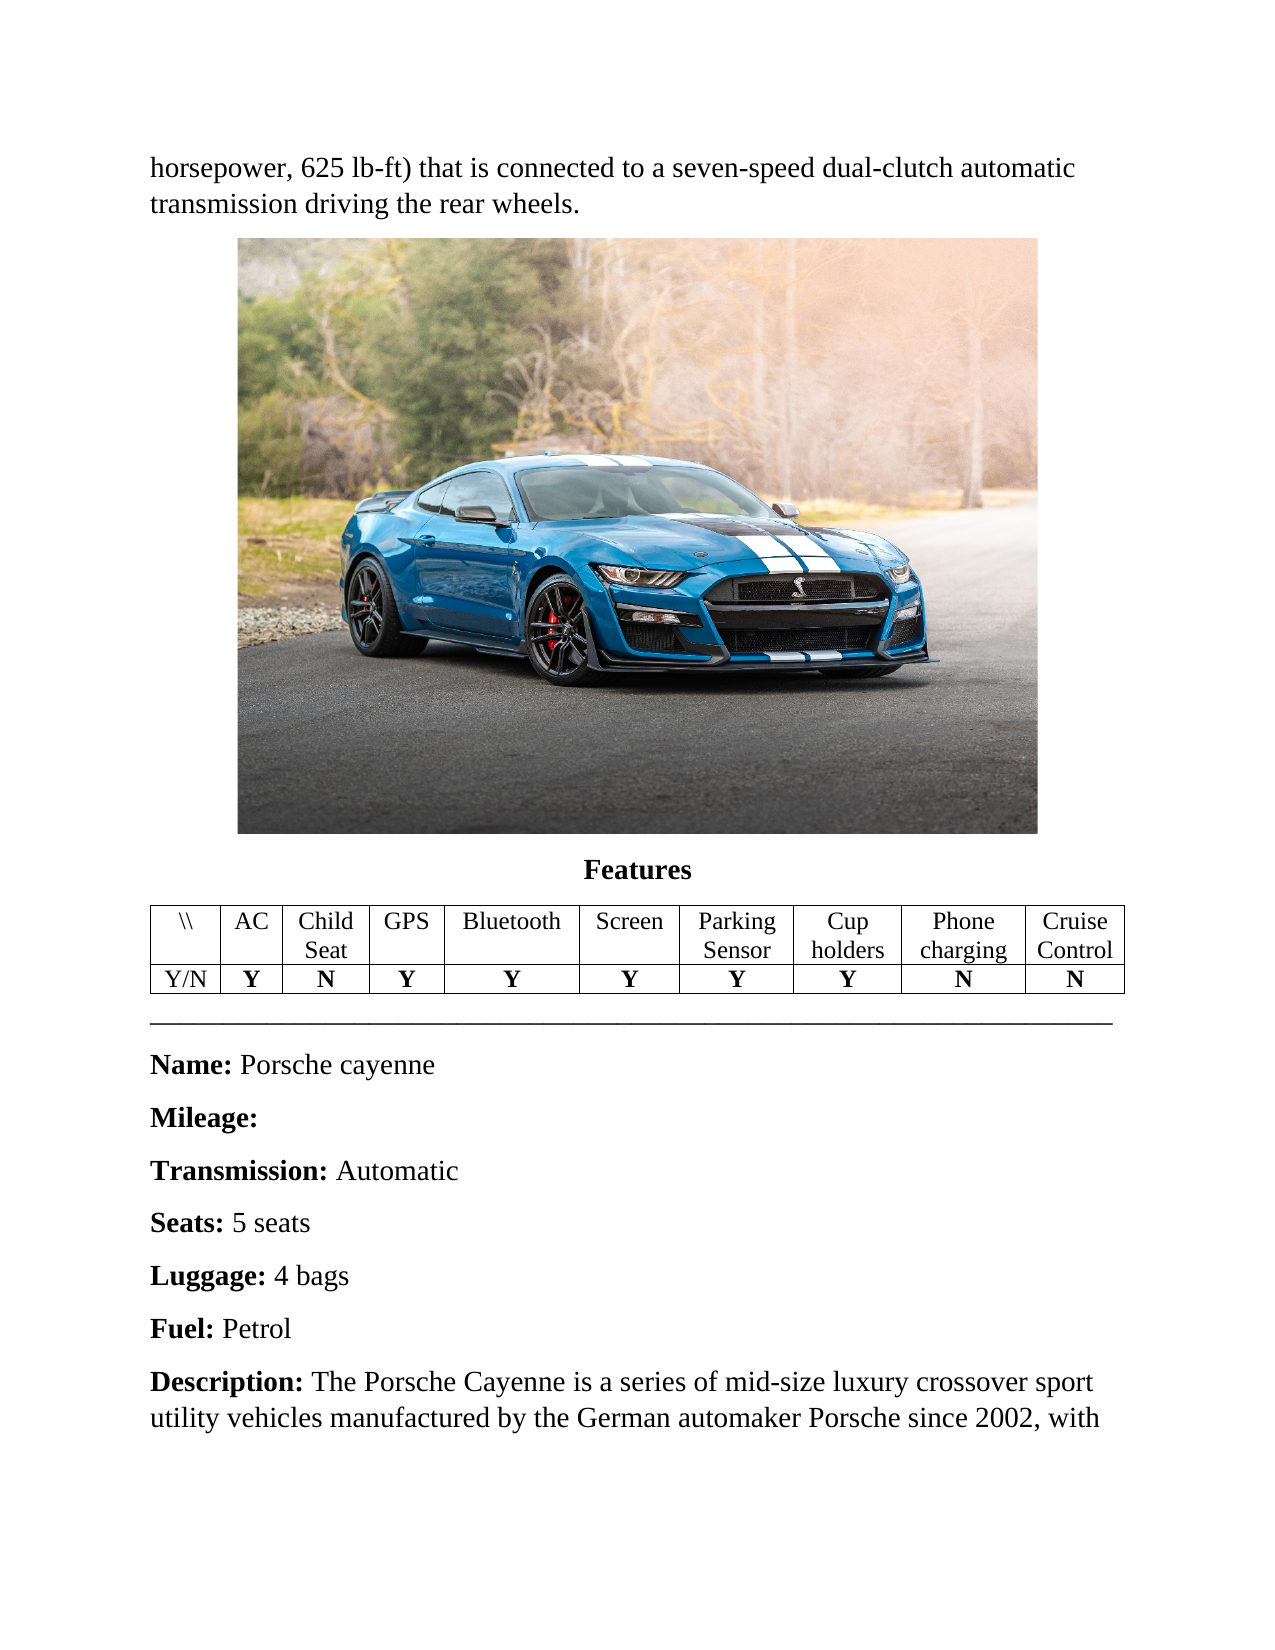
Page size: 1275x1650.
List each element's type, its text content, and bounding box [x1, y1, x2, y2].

table_header Child Seat [283, 906, 369, 963]
table_cell Y/N [151, 965, 220, 993]
table_cell Y [370, 965, 444, 993]
table_cell Y [680, 965, 793, 993]
text Features [150, 852, 1125, 886]
table_header \\ [151, 906, 220, 963]
text Fuel: Petrol [150, 1311, 1125, 1345]
table_cell Y [445, 965, 579, 993]
table_cell N [902, 965, 1025, 993]
table_header Cruise Control [1026, 906, 1124, 963]
table_cell N [283, 965, 369, 993]
table_cell N [1026, 965, 1124, 993]
table_cell Y [794, 965, 901, 993]
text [150, 150, 1125, 220]
text Seats: 5 seats [150, 1206, 1125, 1239]
table_header Bluetooth [445, 906, 579, 963]
table_header GPS [370, 906, 444, 963]
table_header Parking Sensor [680, 906, 793, 963]
table_header Cup holders [794, 906, 901, 963]
text __________________________________________________________________ [150, 994, 1125, 1028]
table_header Phone charging [902, 906, 1025, 963]
table_cell Y [221, 965, 282, 993]
picture [237, 238, 1038, 834]
table_header Screen [580, 906, 679, 963]
table_cell Y [580, 965, 679, 993]
table_header AC [221, 906, 282, 963]
text Luggage: 4 bags [150, 1258, 1125, 1292]
text Name: Porsche cayenne [150, 1047, 1125, 1081]
text Mileage: [150, 1100, 1125, 1133]
text Transmission: Automatic [150, 1153, 1125, 1186]
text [150, 1364, 1125, 1434]
